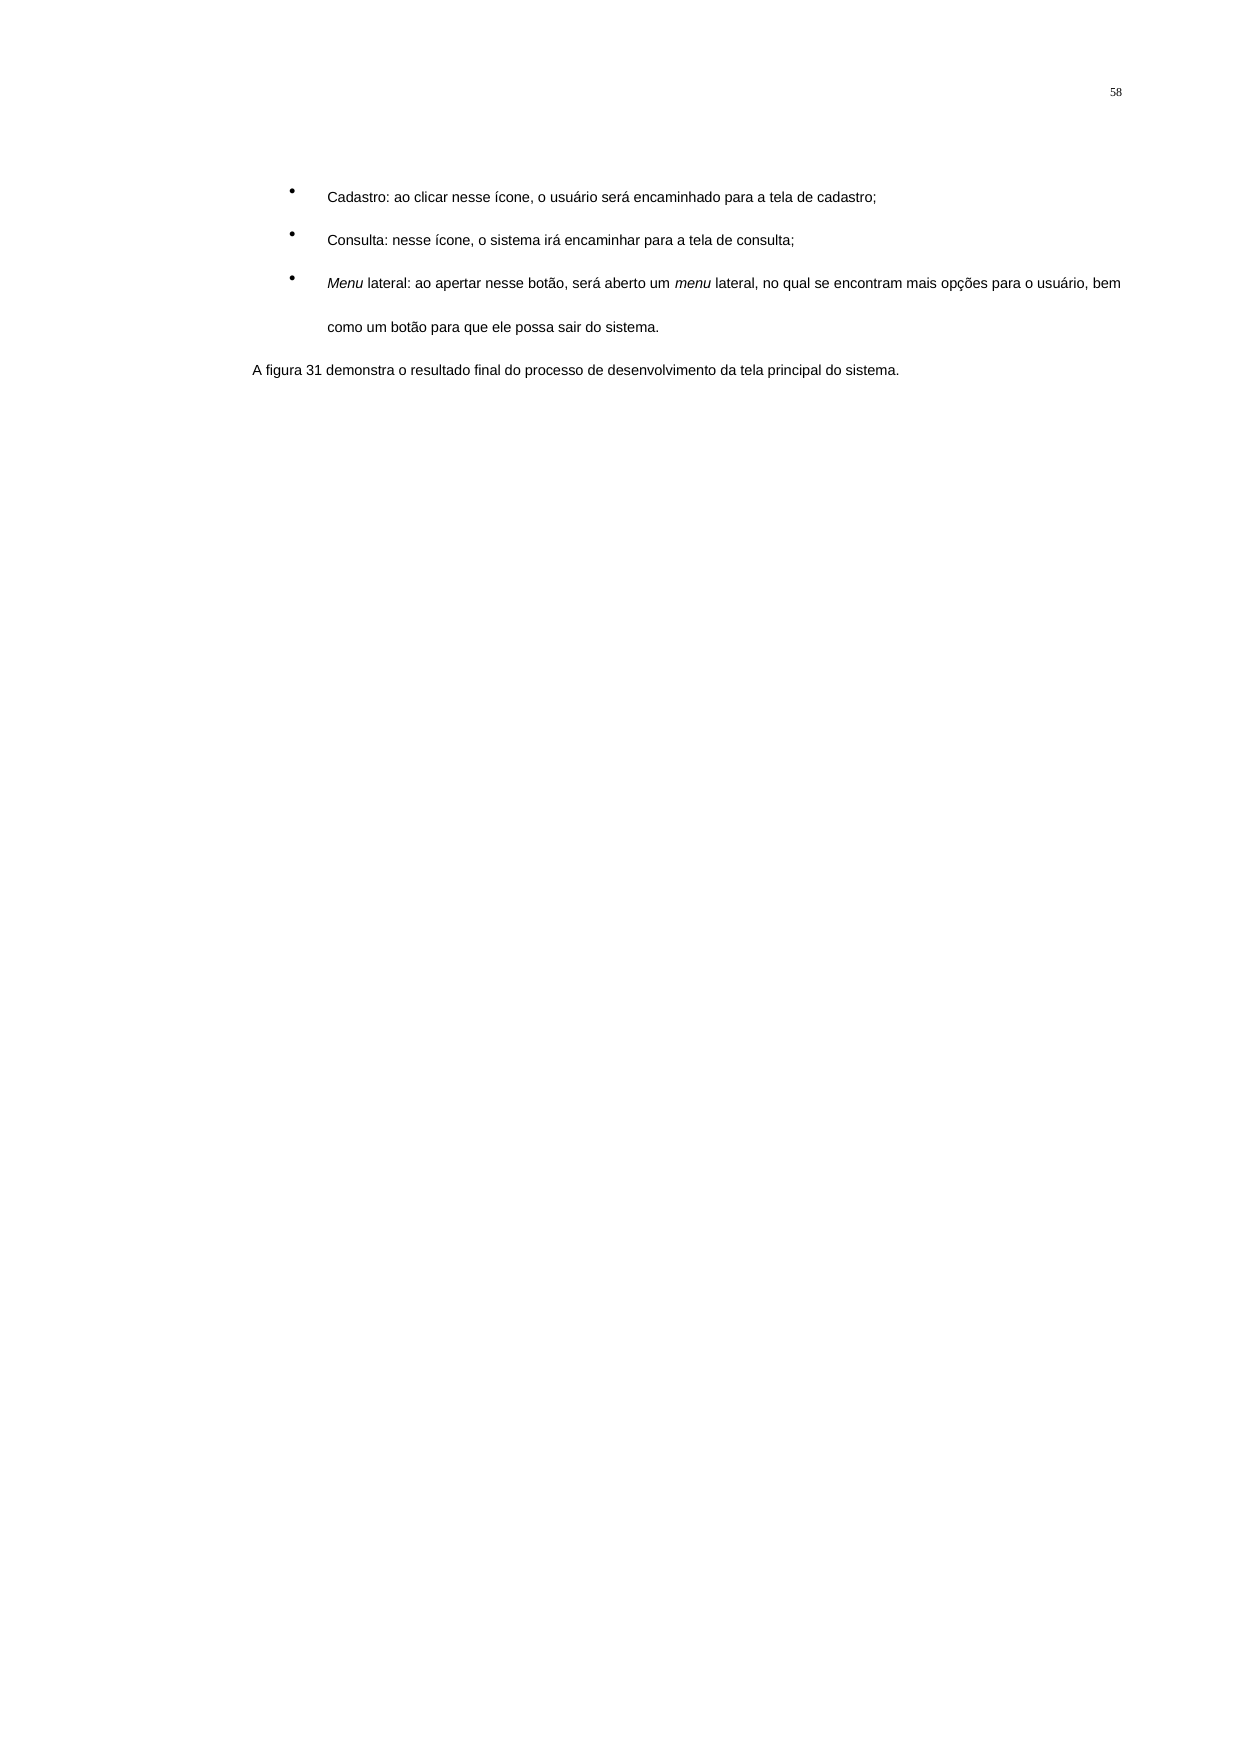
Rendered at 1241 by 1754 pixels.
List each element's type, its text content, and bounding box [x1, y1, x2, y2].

list Cadastro: ao clicar nesse ícone, o usuário será encaminhado para a tela de cadastro; [289, 177, 1122, 206]
text A figura 31 demonstra o resultado final do processo de desenvolvimento da tela principal do sistema. [177, 350, 1122, 378]
list Consulta: nesse ícone, o sistema irá encaminhar para a tela de consulta; [289, 220, 1122, 249]
list Menu lateral: ao apertar nesse botão, será aberto um menu lateral, no qual se encontram mais opções para o usuário, bem como um botão para que ele possa sair do sistema. [289, 263, 1122, 335]
